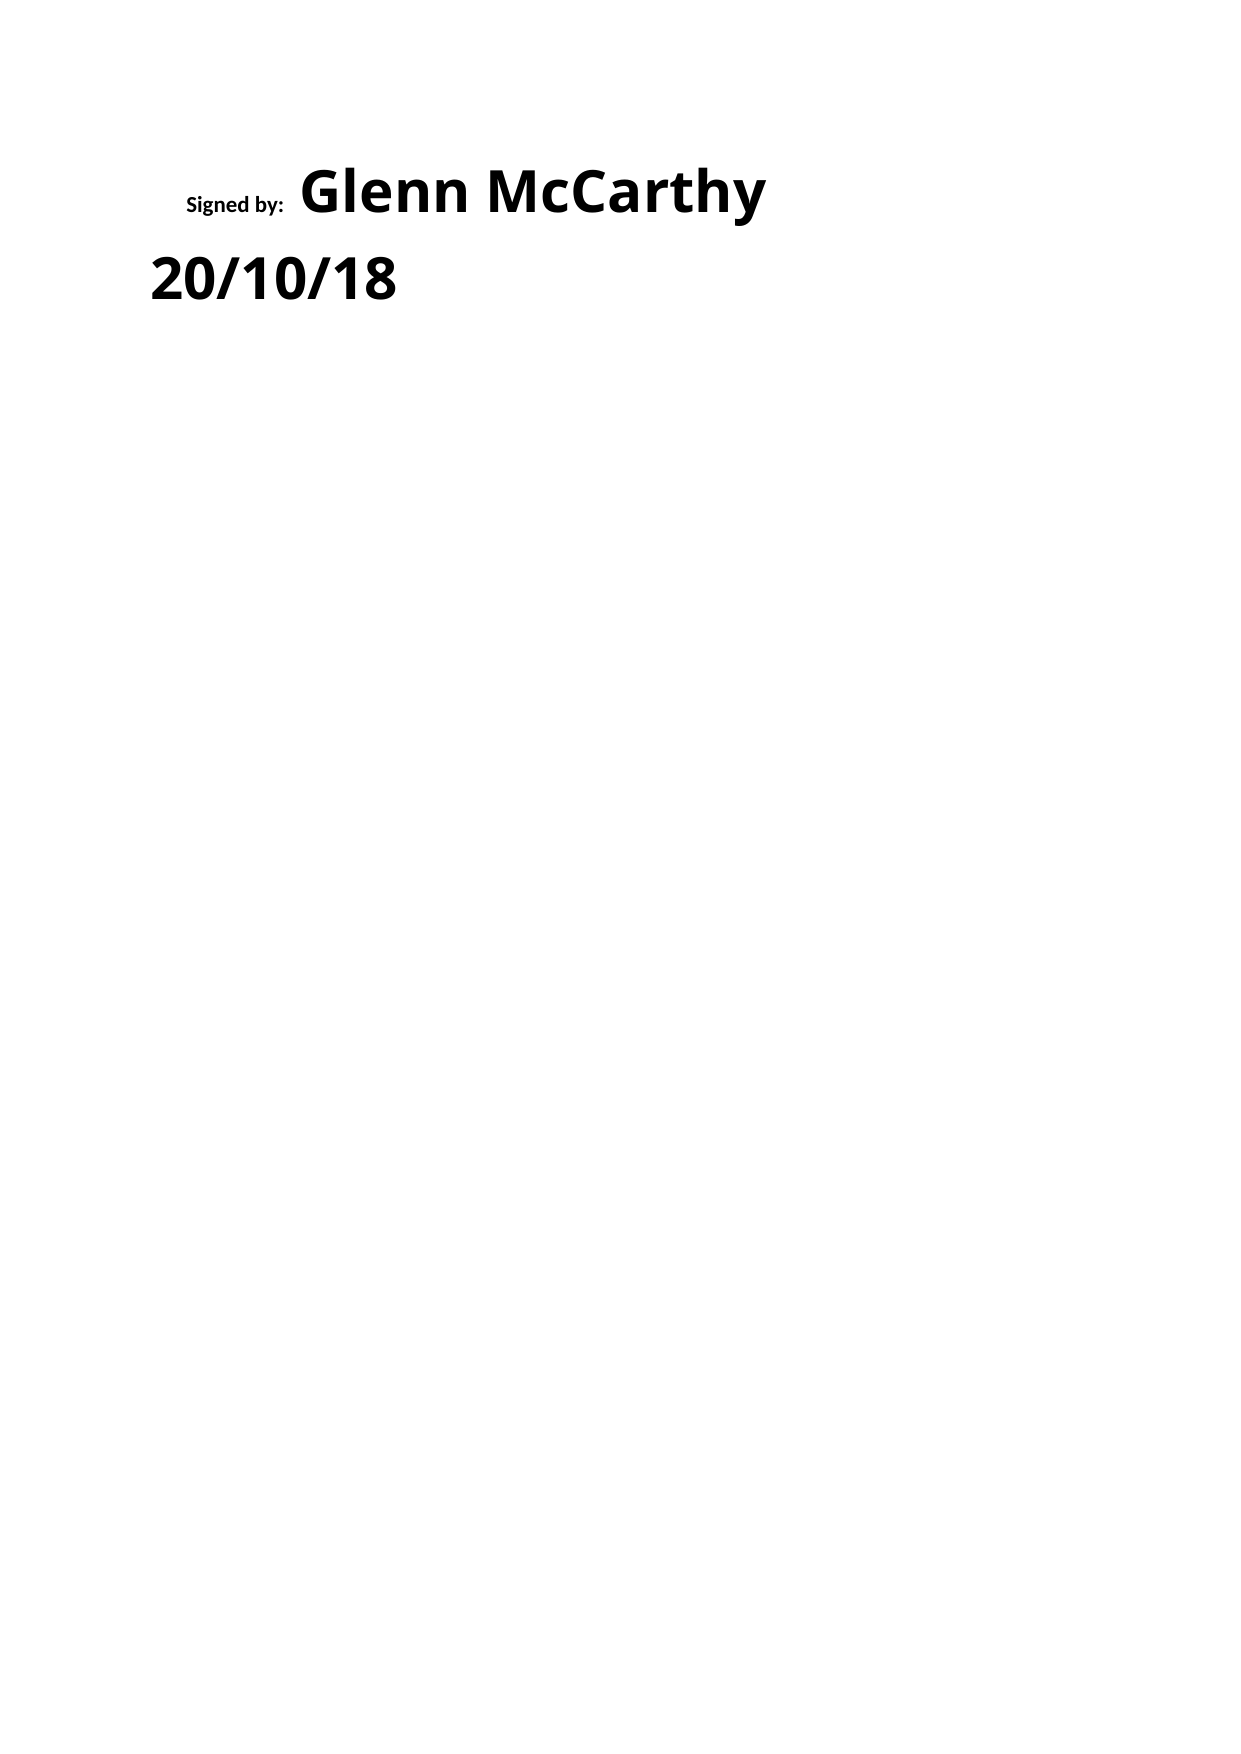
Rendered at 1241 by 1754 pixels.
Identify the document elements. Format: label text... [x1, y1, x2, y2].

text Signed by: Glenn McCarthy 20/10/18 [150, 150, 1031, 317]
